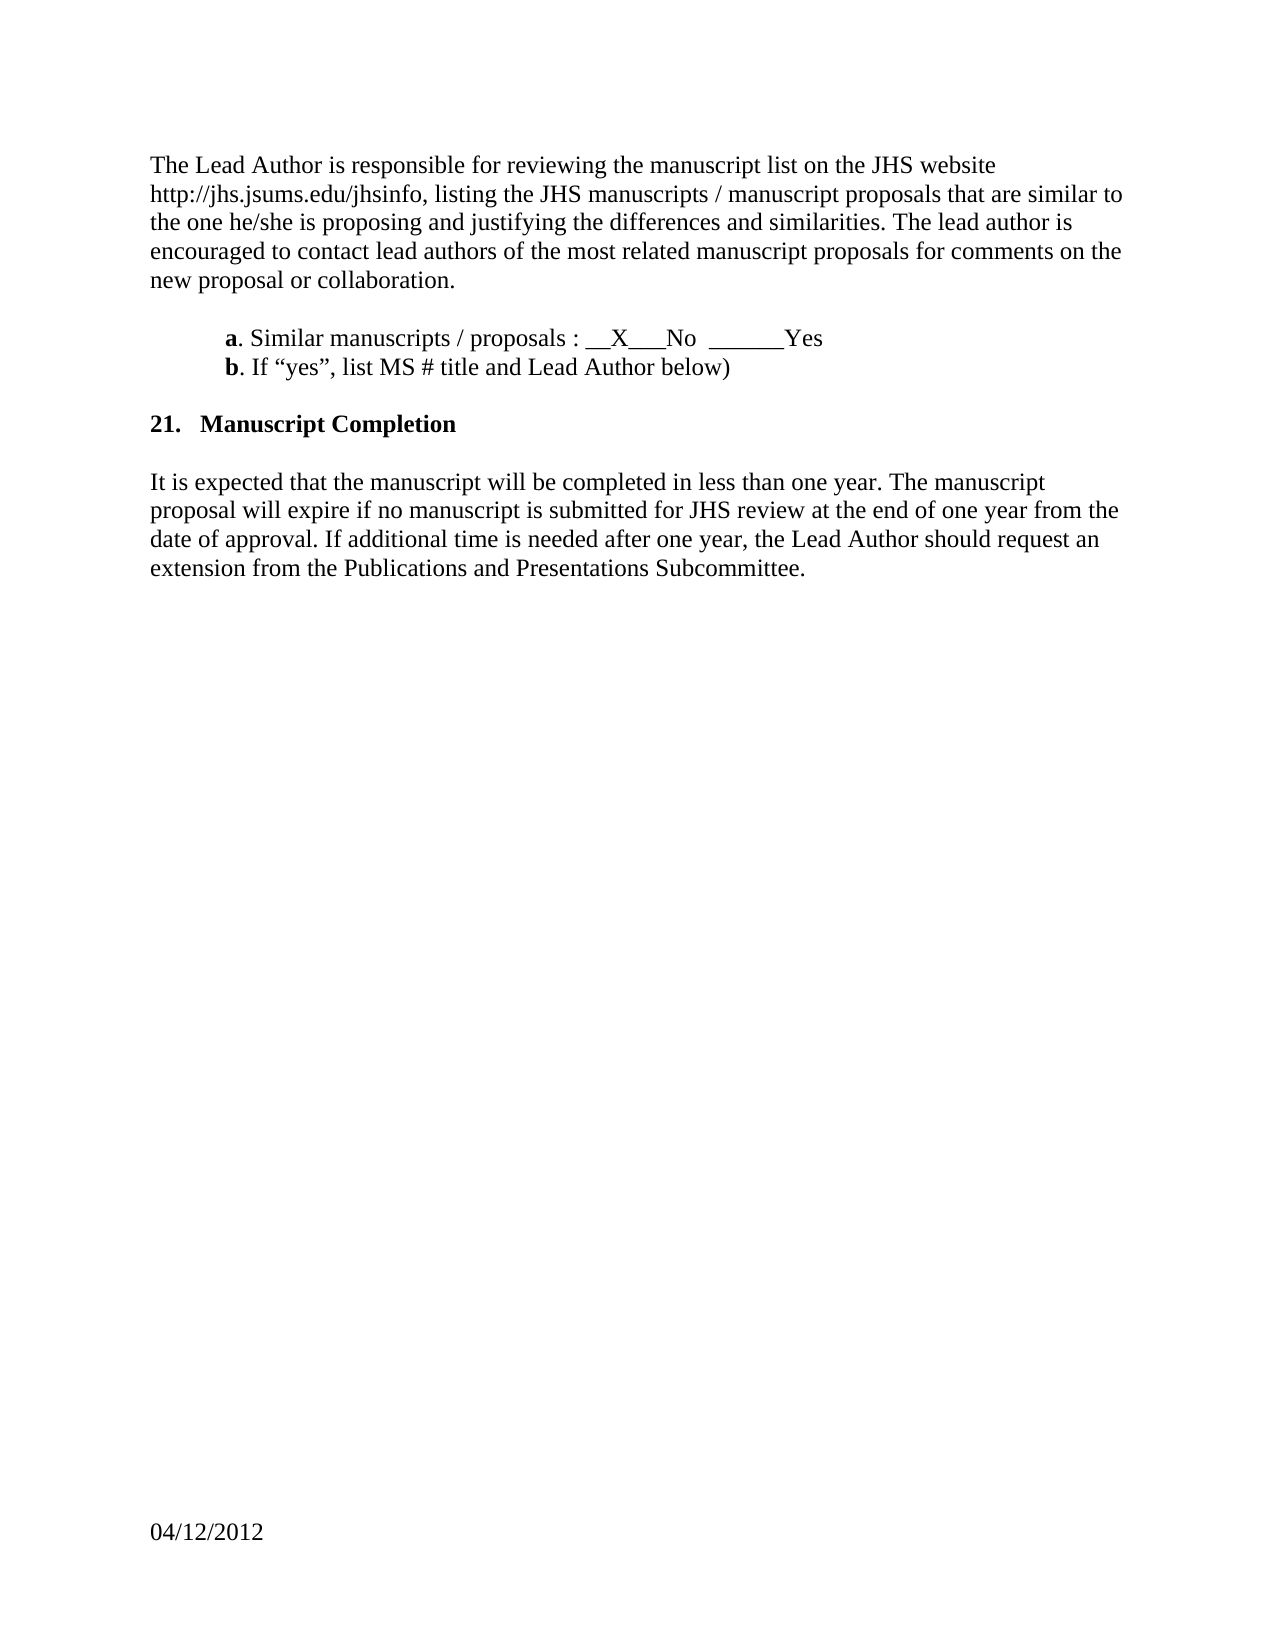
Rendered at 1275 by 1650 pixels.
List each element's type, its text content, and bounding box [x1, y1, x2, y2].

text a. Similar manuscripts / proposals : __X___No ______Yes [193, 323, 1125, 352]
text The Lead Author is responsible for reviewing the manuscript list on the JHS website http://jhs.jsums.edu/jhsinfo, listing the JHS manuscripts / manuscript proposals that are similar to the one he/she is proposing and justifying the differences and similarities. The lead author is encouraged to contact lead authors of the most related manuscript proposals for comments on the new proposal or collaboration. [150, 150, 1125, 294]
text b. If “yes”, list MS # title and Lead Author below) [193, 352, 1125, 380]
text 21. Manuscript Completion [150, 409, 1125, 438]
text It is expected that the manuscript will be completed in less than one year. The manuscript proposal will expire if no manuscript is submitted for JHS review at the end of one year from the date of approval. If additional time is needed after one year, the Lead Author should request an extension from the Publications and Presentations Subcommittee. [150, 467, 1125, 582]
